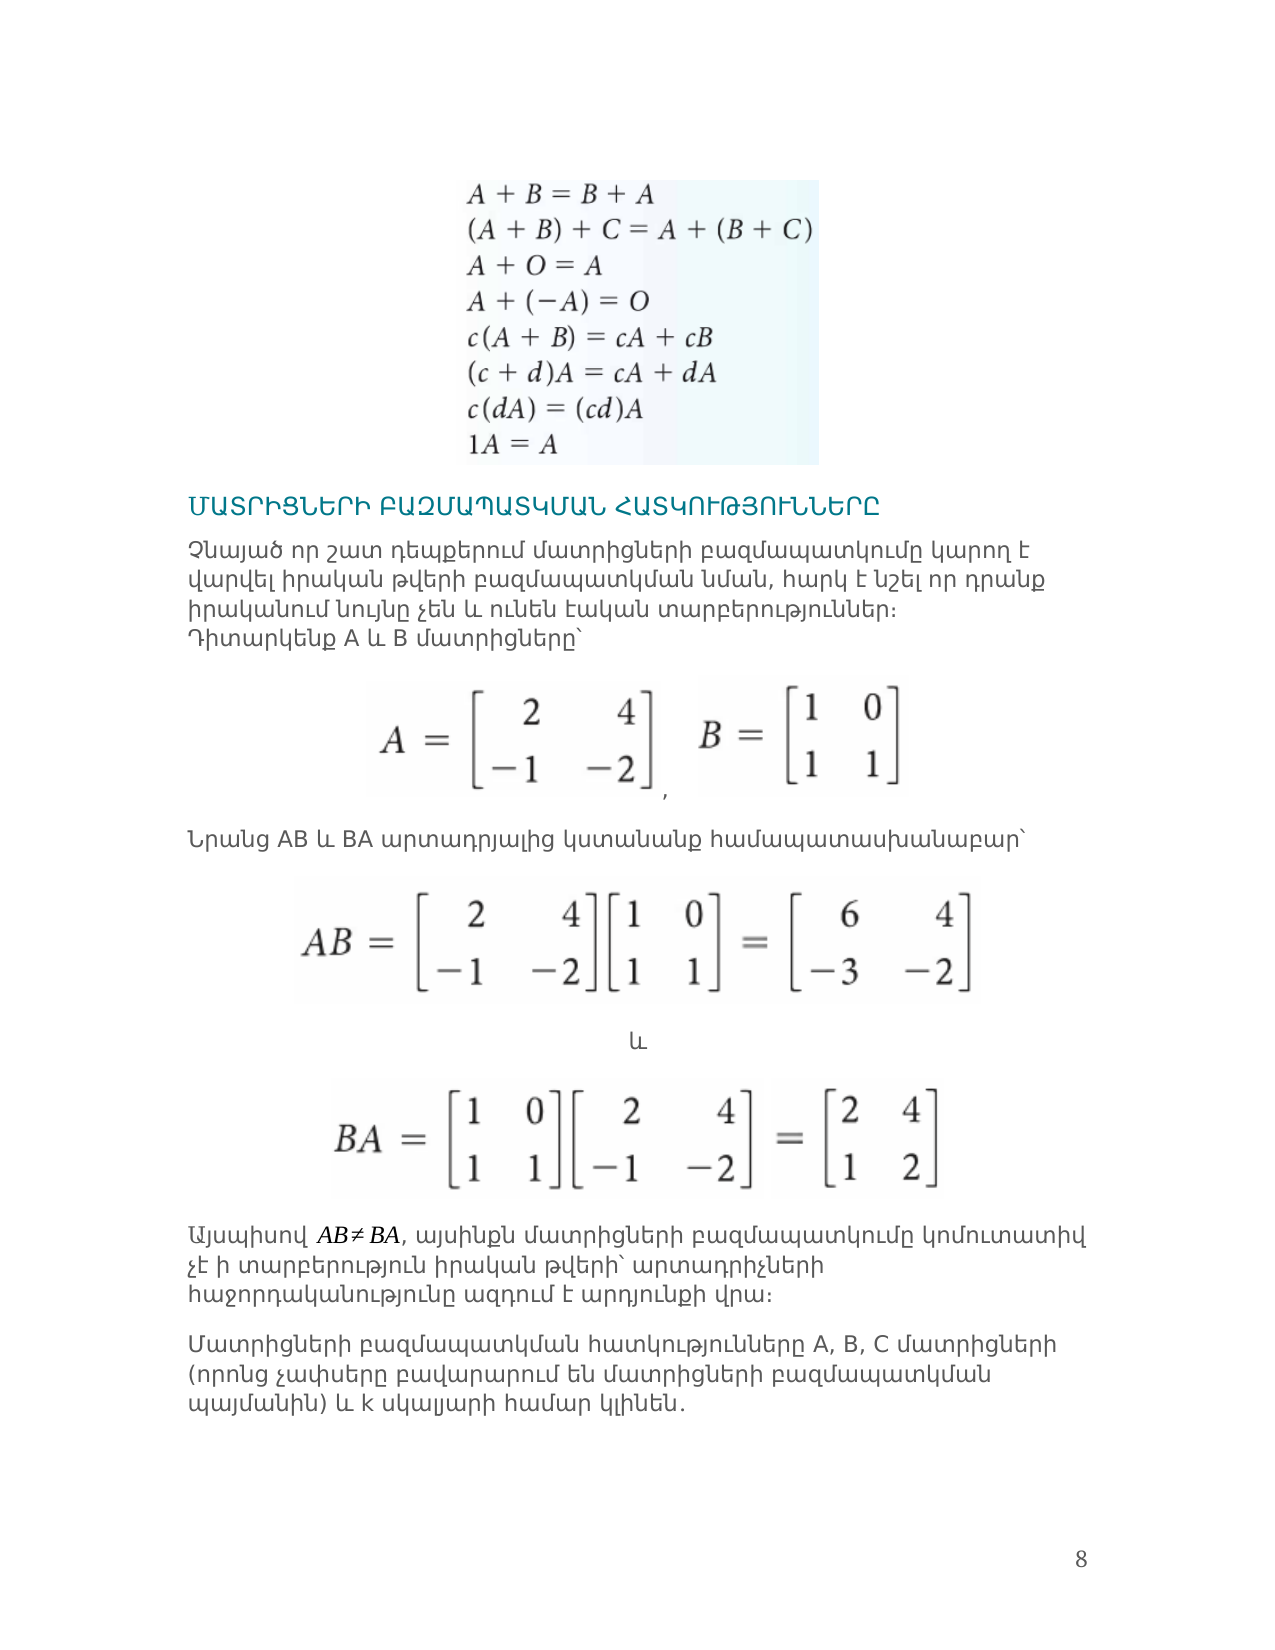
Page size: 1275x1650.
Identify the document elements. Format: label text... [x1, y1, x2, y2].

picture [293, 876, 982, 1004]
text Մատրիցների բազմապատկման հատկությունները A, B, C մատրիցների (որոնց չափսերը բավարարում են մատրիցների բազմապատկման պայմանին) և k սկալյարի համար կլինեն․ [187, 1331, 1087, 1417]
text Չնայած որ շատ դեպքերում մատրիցների բազմապատկումը կարող է վարվել իրական թվերի բազմապատկման նման, հարկ է նշել որ դրանք իրականում նույնը չեն և ունեն էական տարբերություններ։ Դիտարկենք A և B մատրիցները՝ [187, 537, 1087, 652]
picture [456, 180, 819, 465]
picture [330, 1078, 764, 1199]
picture [697, 675, 909, 797]
picture [366, 681, 662, 797]
picture [770, 1078, 945, 1199]
text Այսպիսով , այսինքն մատրիցների բազմապատկումը կոմուտատիվ չէ ի տարբերություն իրական թվերի՝ արտադրիչների հաջորդականությունը ազդում է արդյունքի վրա։ [187, 1222, 1087, 1308]
subtitle Մատրիցների բազմապատկման հատկությունները [187, 492, 1087, 522]
text Նրանց AB և BA արտադրյալից կստանանք համապատասխանաբար՝ [187, 826, 1087, 852]
text և [187, 1028, 1087, 1055]
